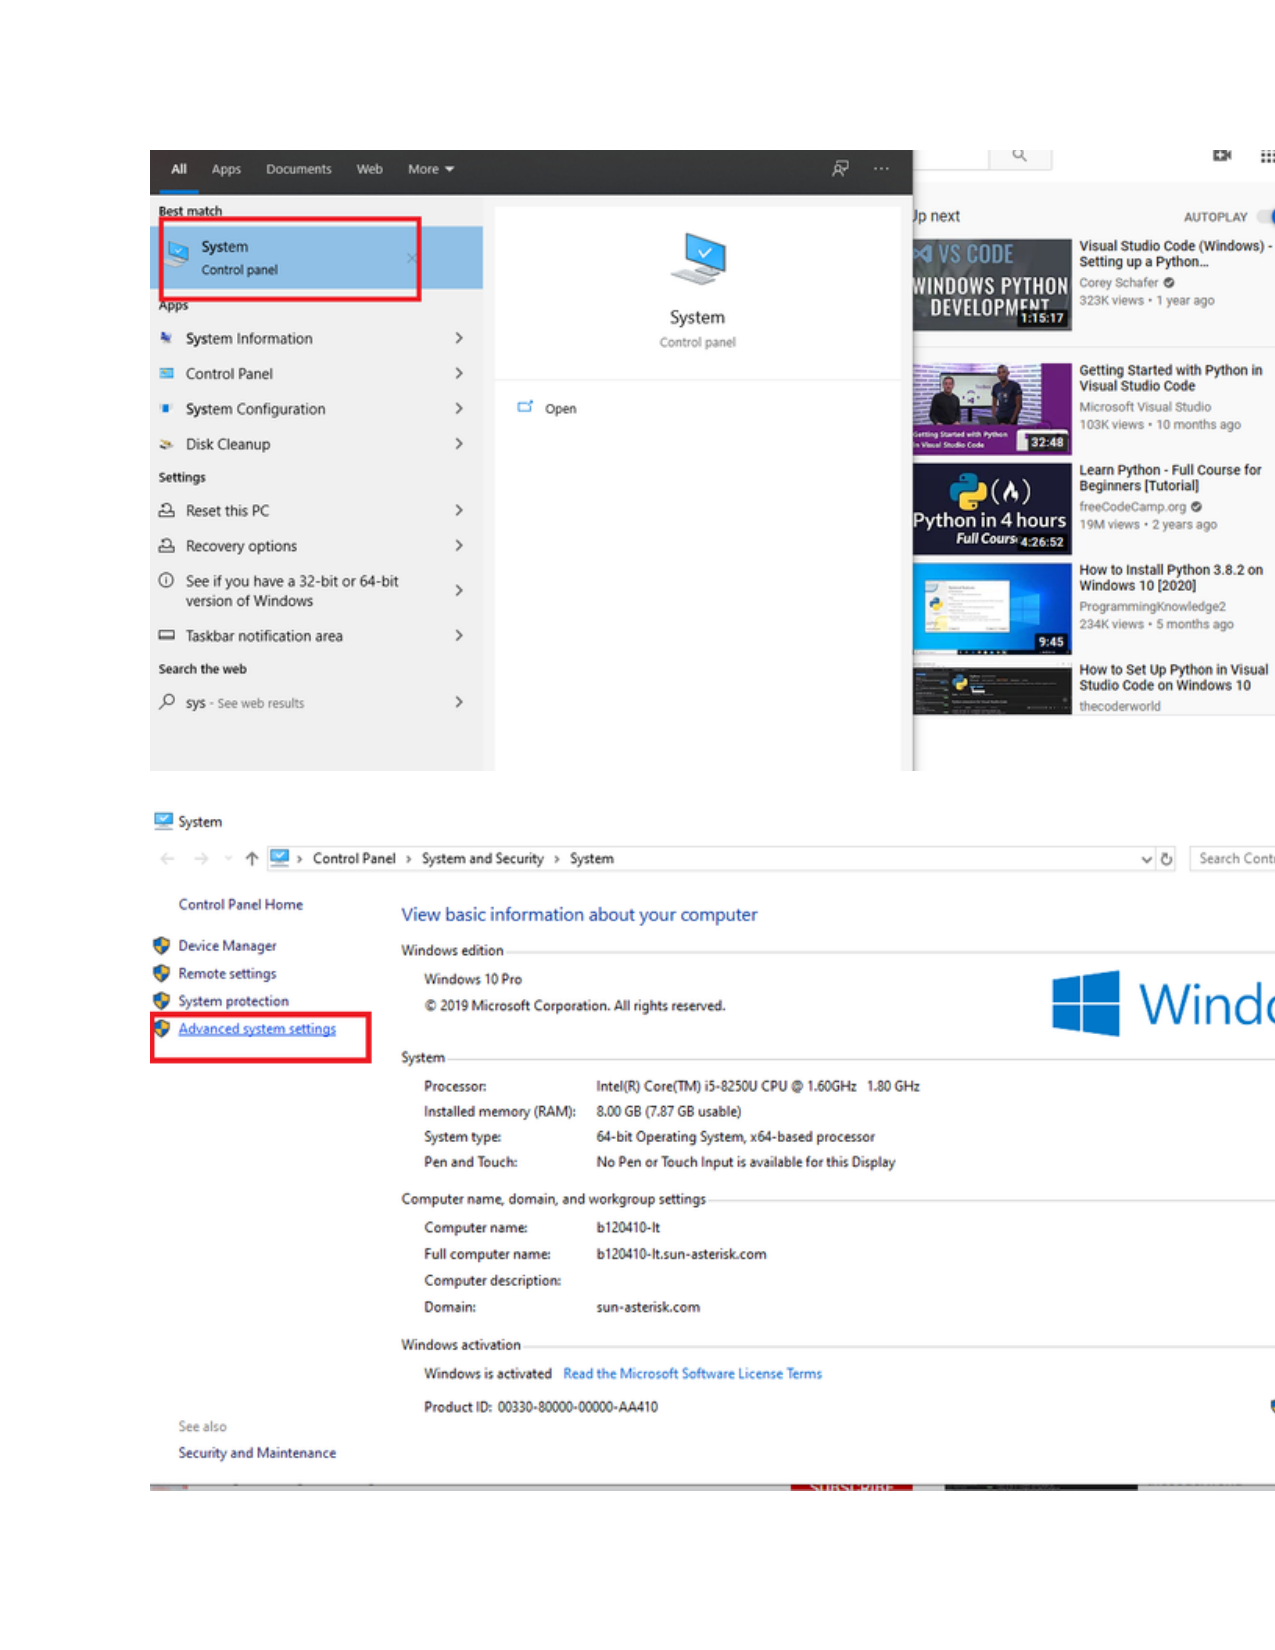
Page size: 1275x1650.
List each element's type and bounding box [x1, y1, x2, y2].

picture [150, 150, 1275, 771]
picture [150, 807, 1275, 1491]
